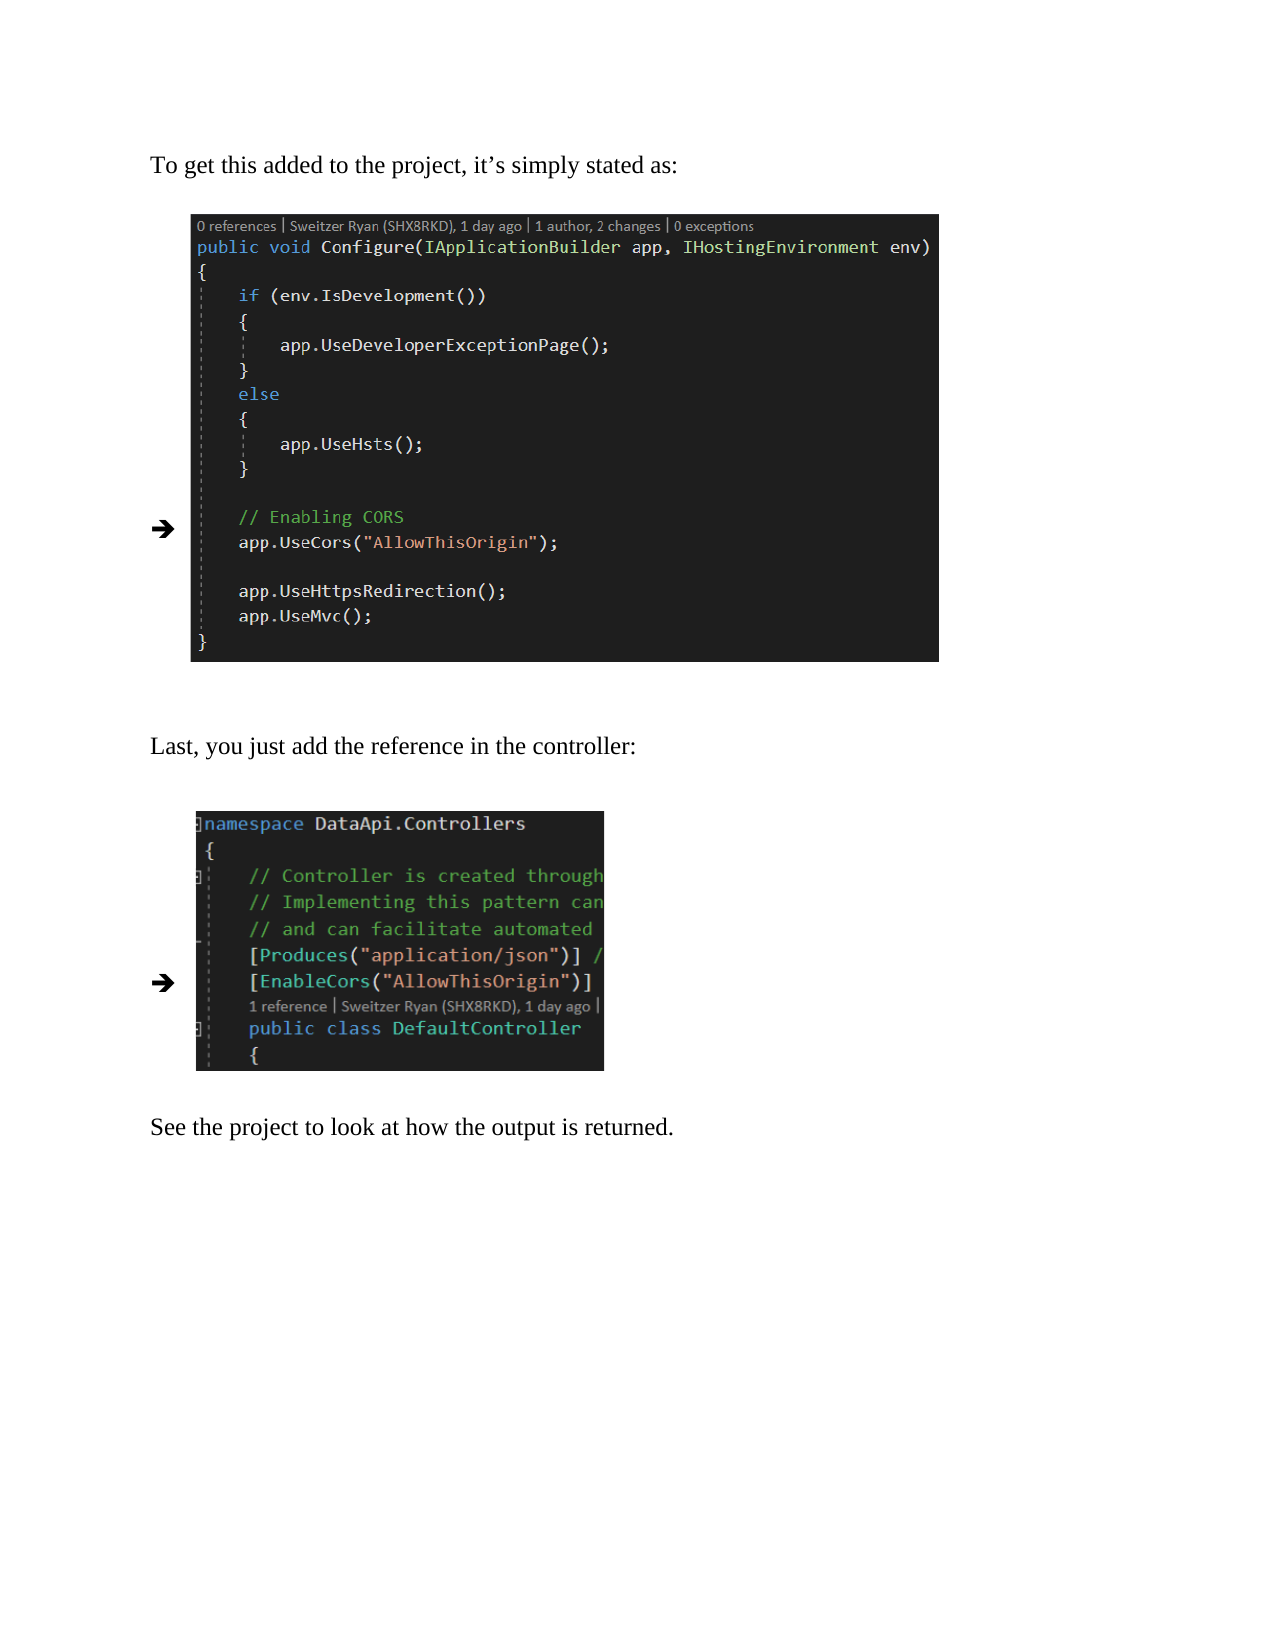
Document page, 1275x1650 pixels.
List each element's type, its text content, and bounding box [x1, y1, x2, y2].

text Last, you just add the reference in the controller: [150, 731, 1125, 760]
text See the project to look at how the output is returned. [150, 1112, 1125, 1140]
text To get this added to the project, it’s simply stated as: [150, 150, 1125, 179]
picture [195, 811, 605, 1071]
picture [190, 214, 939, 662]
